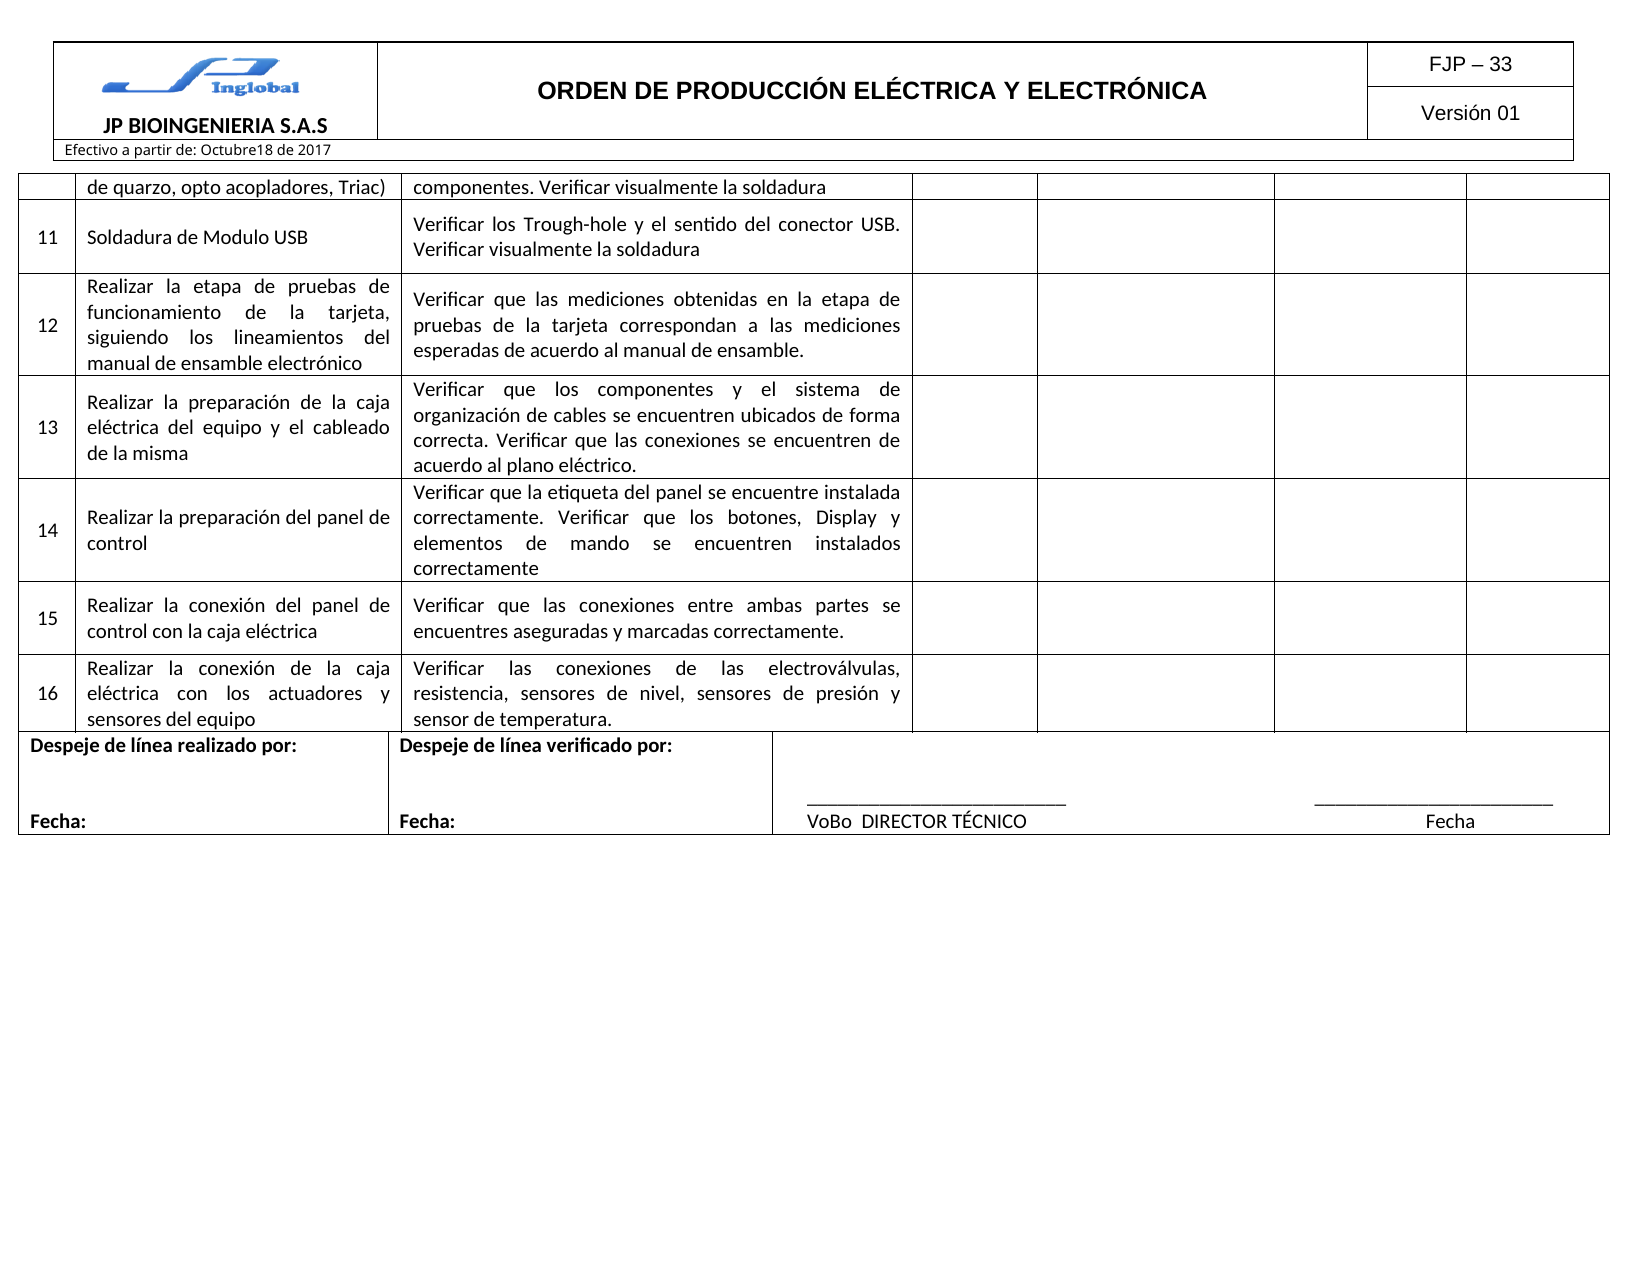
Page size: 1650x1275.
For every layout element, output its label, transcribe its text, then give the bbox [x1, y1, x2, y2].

table_cell [913, 582, 1037, 654]
table_cell [1038, 376, 1274, 478]
table_cell [1038, 174, 1274, 199]
table_cell Verificar los Trough-hole y el sentido del conector USB. Verificar visualmente la soldadura [402, 200, 912, 273]
table_cell [1275, 479, 1466, 581]
table_cell [1275, 582, 1466, 654]
table_cell [1467, 174, 1609, 199]
table_cell [913, 376, 1037, 478]
table_cell Realizar la etapa de pruebas de funcionamiento de la tarjeta, siguiendo los lineamientos del manual de ensamble electrónico [76, 274, 401, 375]
table_cell 14 [19, 479, 75, 581]
table_cell [913, 479, 1037, 581]
table_cell Realizar la preparación del panel de control [76, 479, 401, 581]
table_cell Despeje de línea realizado por: Fecha: [19, 732, 388, 834]
picture [98, 54, 304, 98]
table_cell 10 [19, 174, 75, 199]
table_cell [1275, 655, 1466, 731]
table_cell [1467, 200, 1609, 273]
table_cell [913, 655, 1037, 731]
table_cell Realizar la conexión de la caja eléctrica con los actuadores y sensores del equipo [76, 655, 401, 731]
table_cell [402, 174, 912, 199]
table_cell Verificar que las conexiones entre ambas partes se encuentres aseguradas y marcadas correctamente. [402, 582, 912, 654]
table_cell [913, 274, 1037, 375]
table_cell 16 [19, 655, 75, 731]
table_cell _________________________ _______________________ VoBo DIRECTOR TÉCNICO Fecha [773, 732, 1609, 834]
table_cell [1038, 655, 1274, 731]
table_cell 13 [19, 376, 75, 478]
table_cell [1275, 200, 1466, 273]
table_cell [1467, 376, 1609, 478]
table_cell [1275, 376, 1466, 478]
table_cell Verificar que la etiqueta del panel se encuentre instalada correctamente. Verificar que los botones, Display y elementos de mando se encuentren instalados correctamente [402, 479, 912, 581]
table_cell [1038, 479, 1274, 581]
table_cell 11 [19, 200, 75, 273]
table_cell Verificar las conexiones de las electroválvulas, resistencia, sensores de nivel, sensores de presión y sensor de temperatura. [402, 655, 912, 731]
table_cell 12 [19, 274, 75, 375]
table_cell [76, 174, 401, 199]
table_cell Realizar la conexión del panel de control con la caja eléctrica [76, 582, 401, 654]
table_cell [1038, 200, 1274, 273]
table_cell Verificar que los componentes y el sistema de organización de cables se encuentren ubicados de forma correcta. Verificar que las conexiones se encuentren de acuerdo al plano eléctrico. [402, 376, 912, 478]
table_cell Despeje de línea verificado por: Fecha: [389, 732, 772, 834]
table_cell [913, 174, 1037, 199]
table_cell [1275, 274, 1466, 375]
table_cell Verificar que las mediciones obtenidas en la etapa de pruebas de la tarjeta correspondan a las mediciones esperadas de acuerdo al manual de ensamble. [402, 274, 912, 375]
table_cell [1467, 655, 1609, 731]
table_cell [1467, 274, 1609, 375]
table_cell [913, 200, 1037, 273]
table_cell [1467, 479, 1609, 581]
table_cell [1038, 582, 1274, 654]
table_cell 15 [19, 582, 75, 654]
table_cell Realizar la preparación de la caja eléctrica del equipo y el cableado de la misma [76, 376, 401, 478]
table_cell [1038, 274, 1274, 375]
table_cell Soldadura de Modulo USB [76, 200, 401, 273]
table_cell [1275, 174, 1466, 199]
table_cell [1467, 582, 1609, 654]
